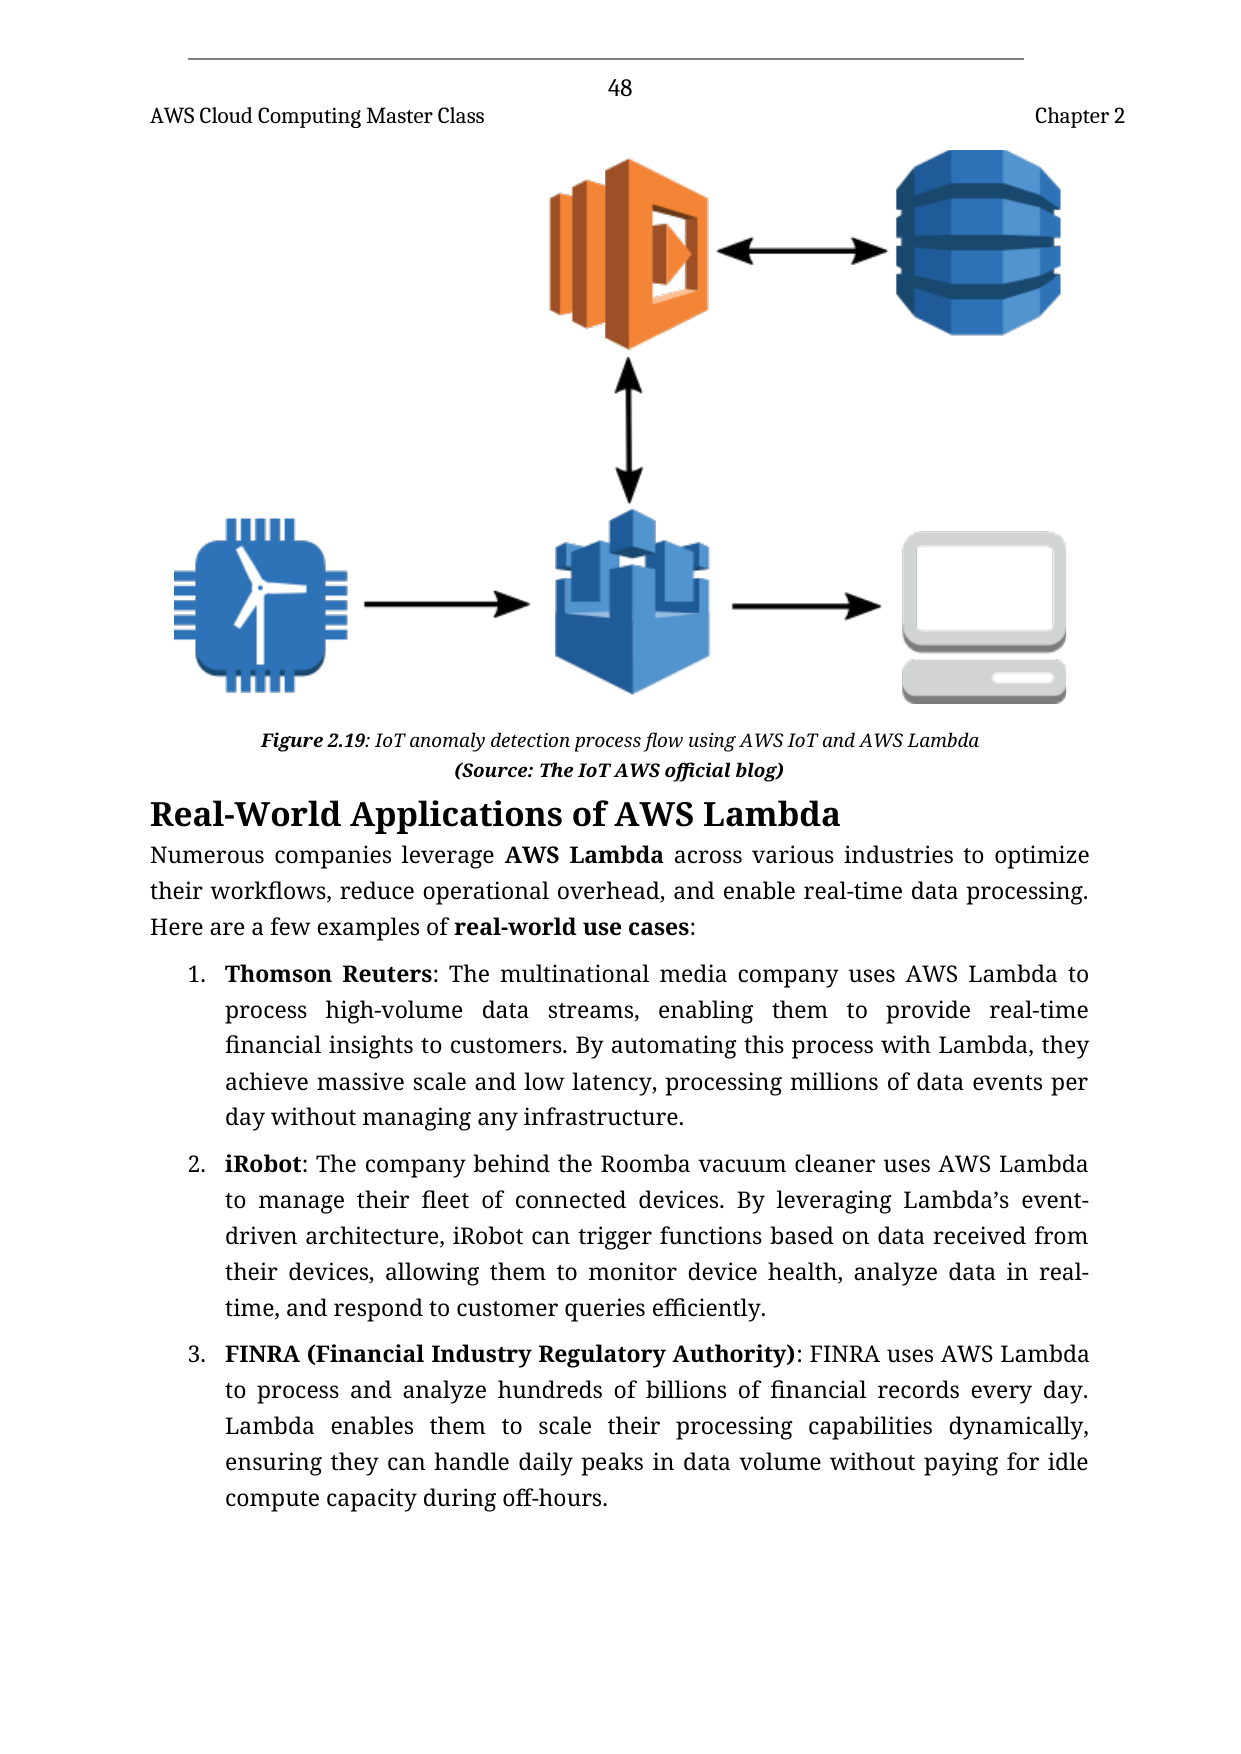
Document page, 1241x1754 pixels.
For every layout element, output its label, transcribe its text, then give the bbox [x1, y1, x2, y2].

subtitle Real-World Applications of AWS Lambda [150, 790, 1090, 836]
picture [174, 150, 1067, 704]
text Figure 2.19: IoT anomaly detection process flow using AWS IoT and AWS Lambda [150, 728, 1090, 753]
list FINRA (Financial Industry Regulatory Authority): FINRA uses AWS Lambda to process and analyze hundreds of billions of financial records every day. Lambda enables them to scale their processing capabilities dynamically, ensuring they can handle daily peaks in data volume without paying for idle compute capacity during off-hours. [187, 1338, 1090, 1513]
list Thomson Reuters: The multinational media company uses AWS Lambda to process high-volume data streams, enabling them to provide real-time financial insights to customers. By automating this process with Lambda, they achieve massive scale and low latency, processing millions of data events per day without managing any infrastructure. [187, 958, 1090, 1133]
text (Source: The IoT AWS official blog) [150, 757, 1090, 782]
text Numerous companies leverage AWS Lambda across various industries to optimize their workflows, reduce operational overhead, and enable real-time data processing. Here are a few examples of real-world use cases: [150, 839, 1090, 942]
list iRobot: The company behind the Roomba vacuum cleaner uses AWS Lambda to manage their fleet of connected devices. By leveraging Lambda’s event-driven architecture, iRobot can trigger functions based on data received from their devices, allowing them to monitor device health, analyze data in real-time, and respond to customer queries efficiently. [187, 1148, 1090, 1323]
